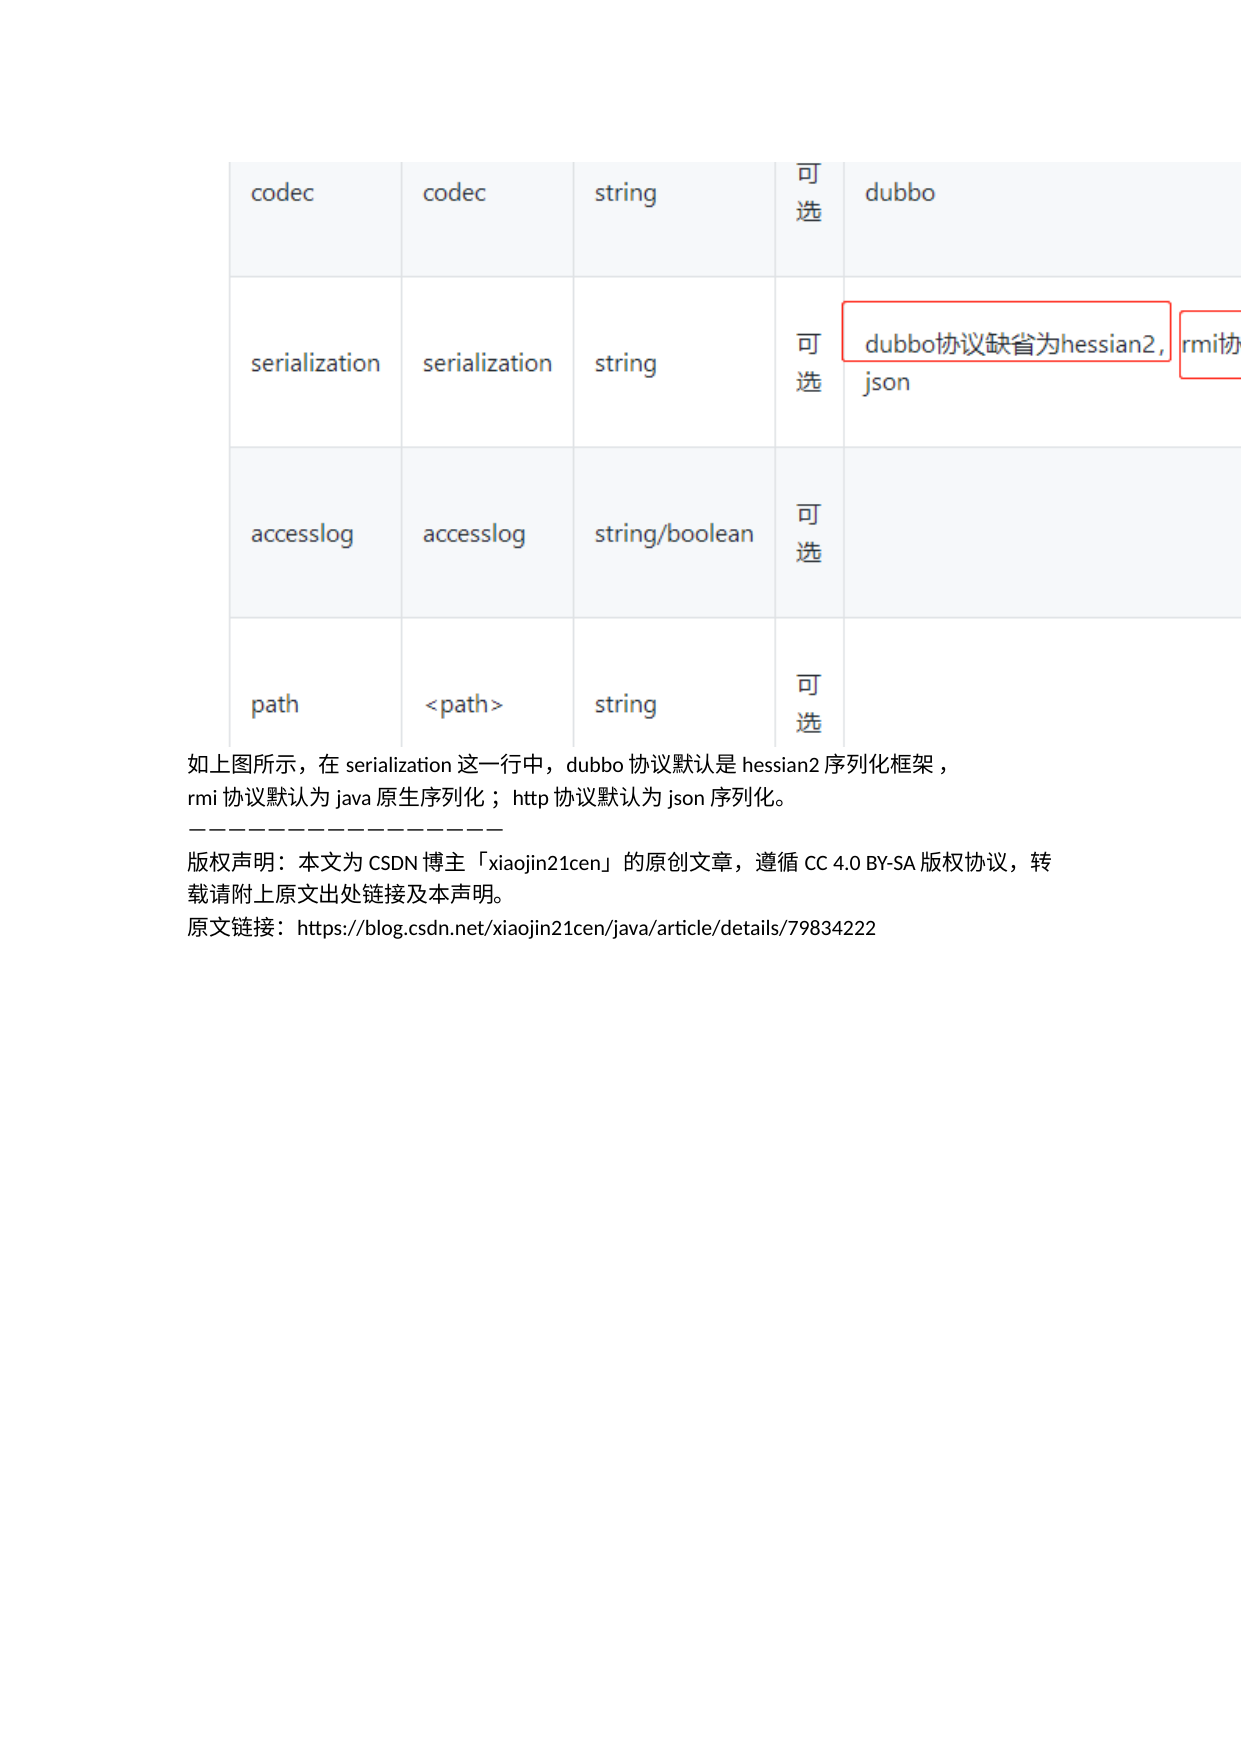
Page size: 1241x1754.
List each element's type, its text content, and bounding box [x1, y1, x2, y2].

text ———————————————— [187, 812, 1053, 844]
text 如上图所示，在 serialization 这一行中，dubbo协议默认是hessian2 序列化框架 ， [187, 747, 1053, 779]
text 版权声明：本文为CSDN博主「xiaojin21cen」的原创文章，遵循CC 4.0 BY-SA版权协议，转载请附上原文出处链接及本声明。 [187, 844, 1053, 909]
picture [187, 162, 1241, 747]
text rmi协议默认为 java原生序列化 ；http 协议默认为 json 序列化。 [187, 779, 1053, 812]
text 原文链接：https://blog.csdn.net/xiaojin21cen/java/article/details/79834222 [187, 909, 1053, 942]
